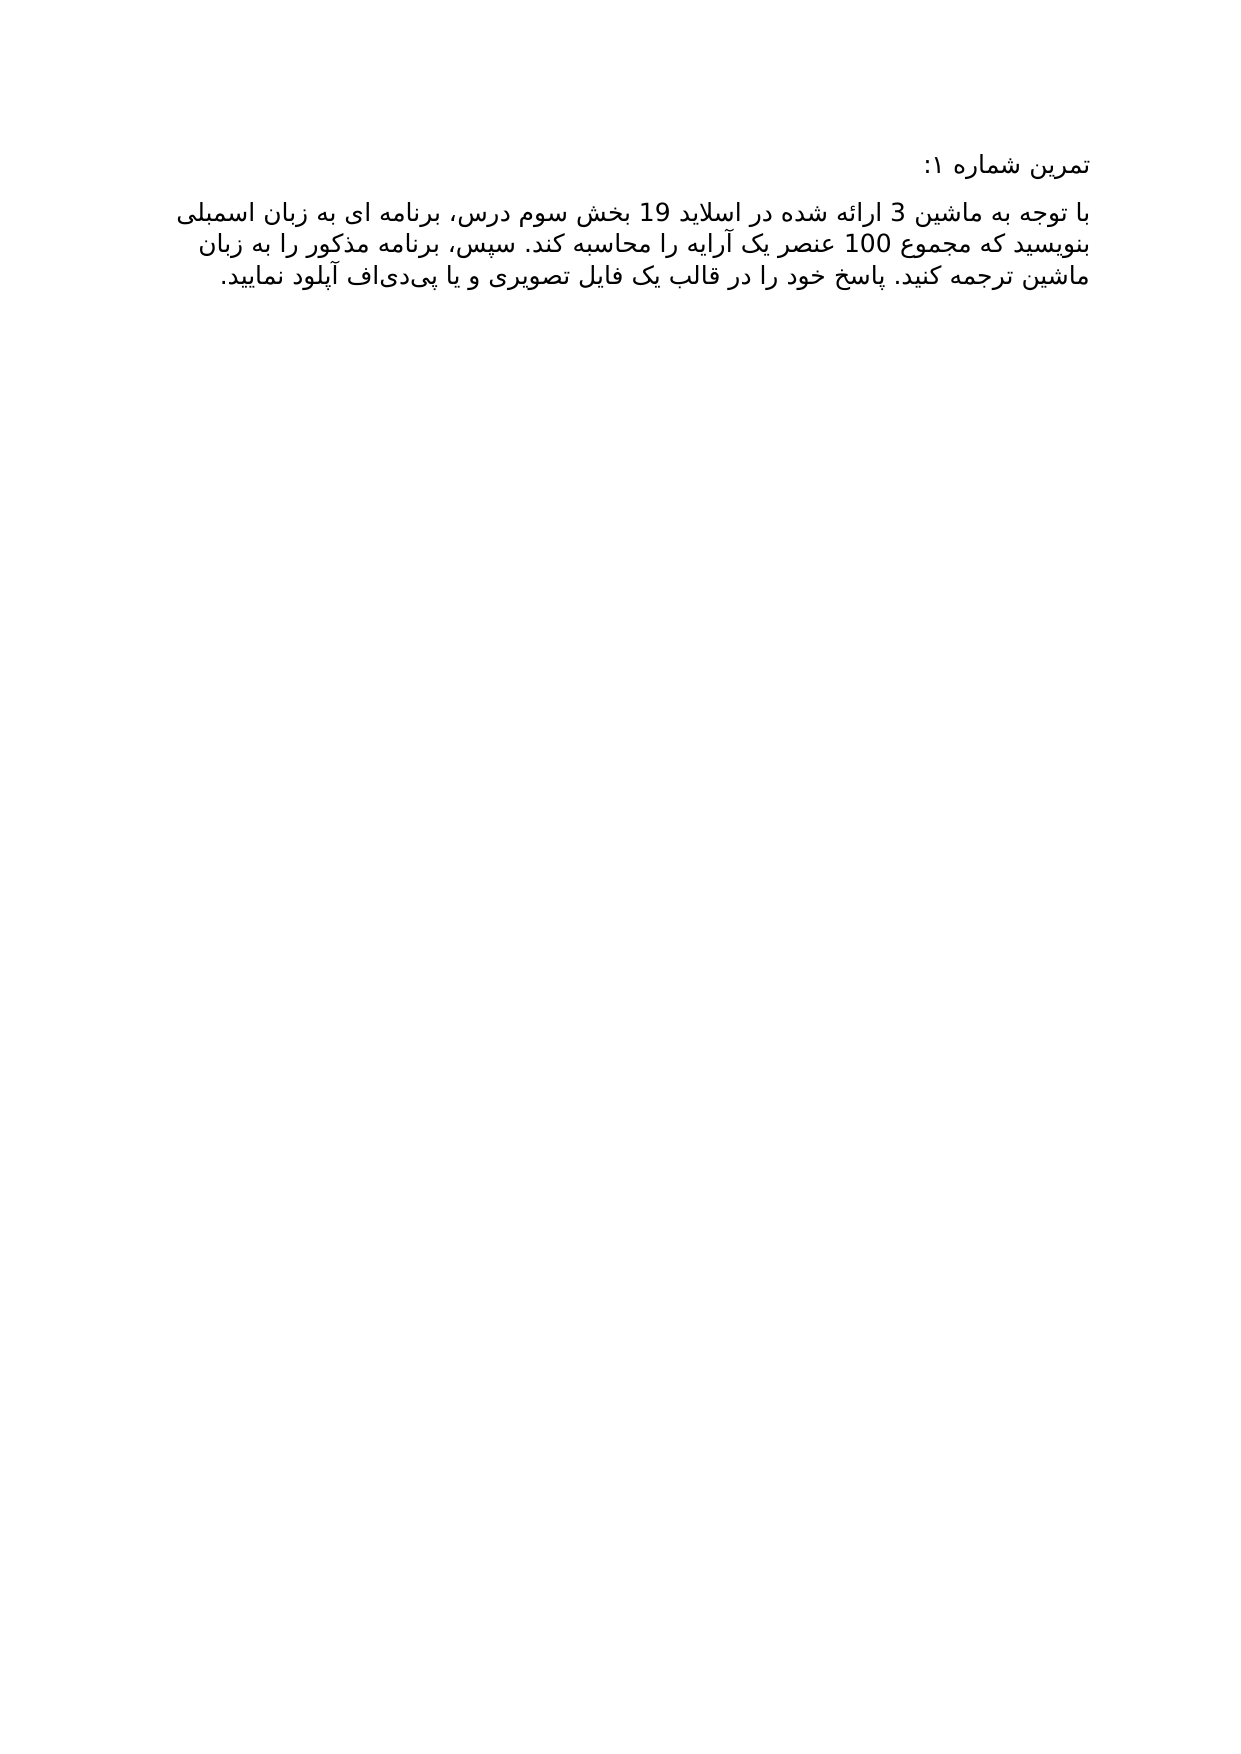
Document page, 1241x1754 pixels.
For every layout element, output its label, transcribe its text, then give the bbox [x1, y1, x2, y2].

text با توجه به ماشین 3 ارائه شده در اسلاید 19 بخش سوم درس، برنامه ای به زبان اسمبلی بنویسید که مجموع 100 عنصر یک آرایه را محاسبه کند. سپس، برنامه مذکور را به زبان ماشین ترجمه کنید. پاسخ خود را در قالب یک فایل تصویری و یا پی‌دی‌اف آپلود نمایید. [150, 198, 1090, 290]
text تمرین شماره ۱: [150, 150, 1090, 179]
